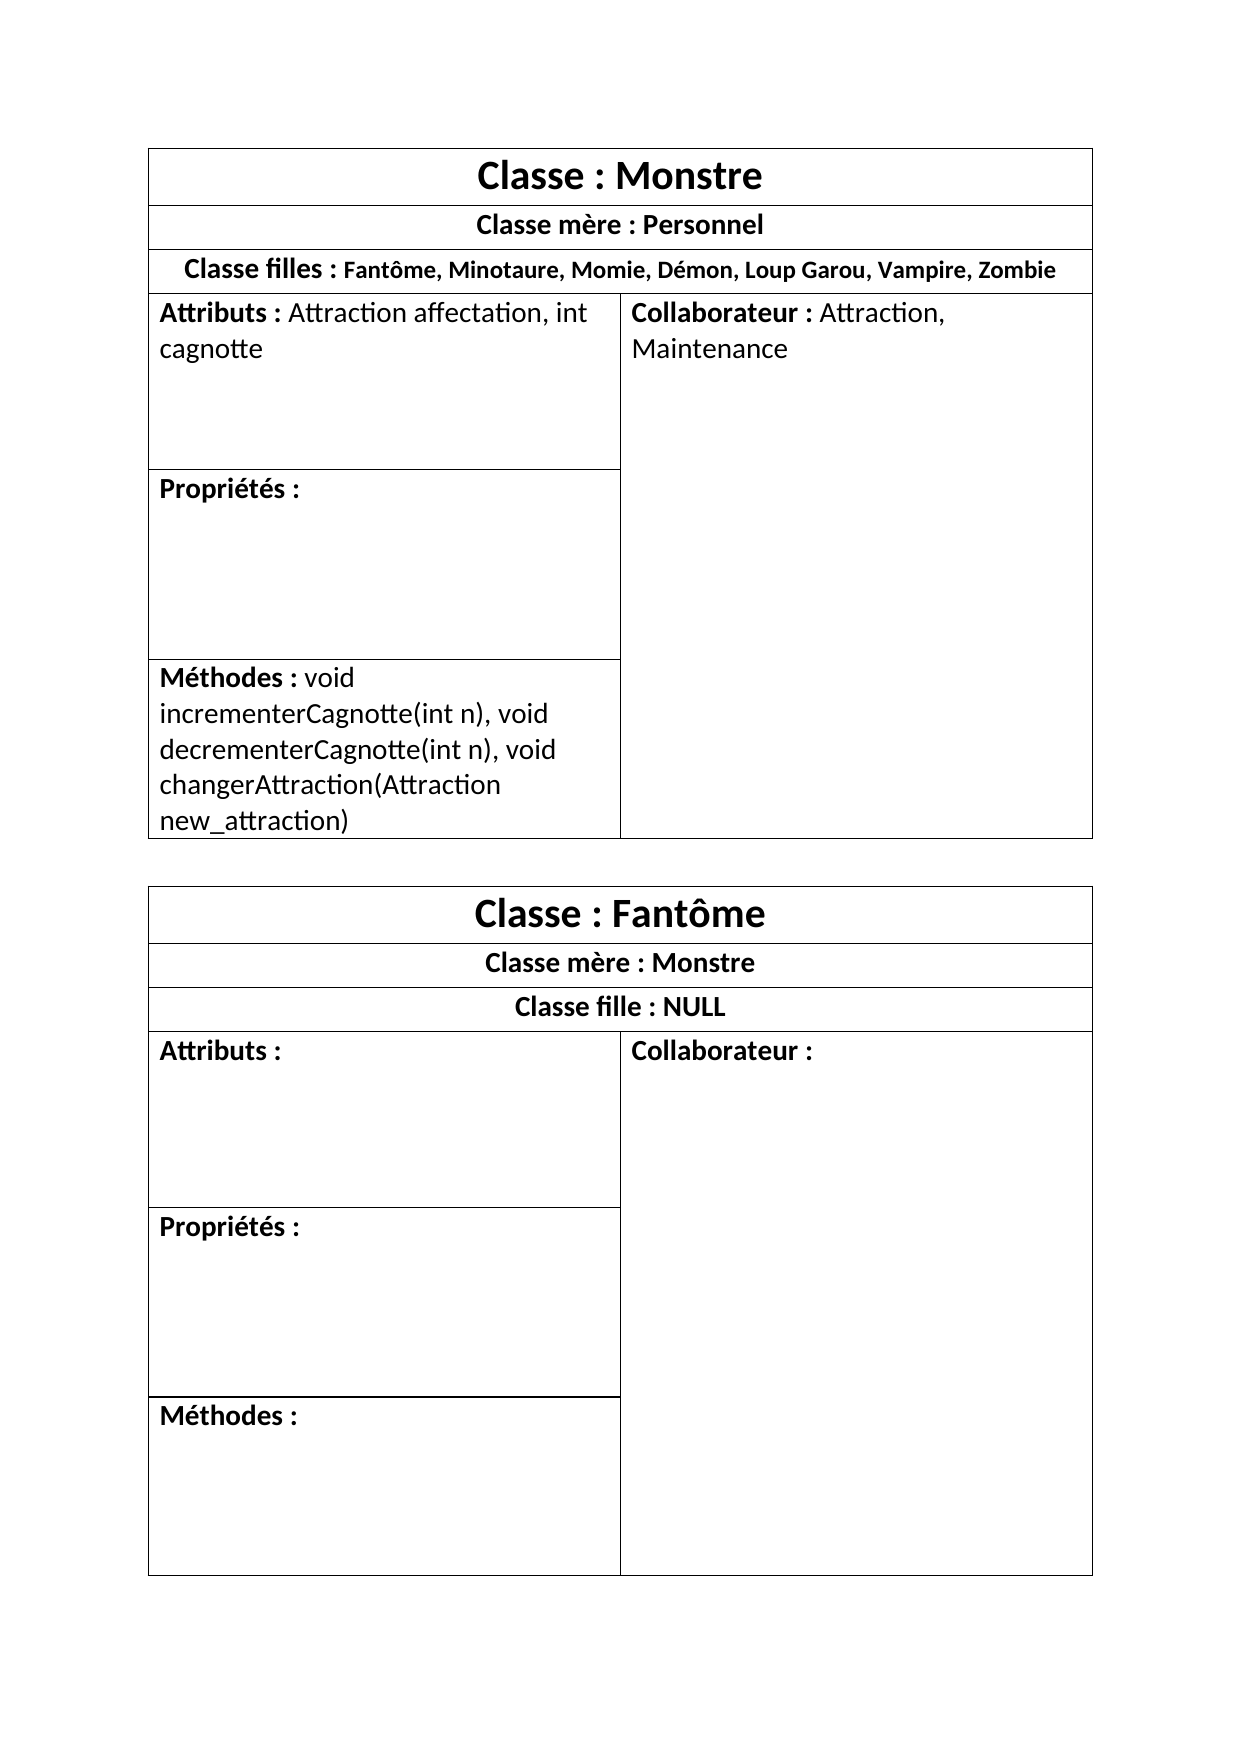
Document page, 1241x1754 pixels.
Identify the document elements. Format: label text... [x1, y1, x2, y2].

table_cell Collaborateur : [621, 1032, 1092, 1575]
table_cell Méthodes : [149, 1398, 620, 1575]
table_cell Classe fille : NULL [149, 988, 1092, 1031]
table_header Classe : Fantôme [149, 887, 1092, 943]
table_cell Classe mère : Personnel [149, 206, 1092, 249]
table_cell Propriétés : [149, 470, 620, 658]
table_cell Collaborateur : Attraction, Maintenance [621, 294, 1092, 838]
table_cell Attributs : [149, 1032, 620, 1207]
table_cell Classe : Monstre [149, 149, 1092, 205]
table_cell Méthodes : void incrementerCagnotte(int n), void decrementerCagnotte(int n), void changerAttraction(Attraction new_attraction) [149, 660, 620, 838]
table_cell Classe filles : Fantôme, Minotaure, Momie, Démon, Loup Garou, Vampire, Zombie [149, 250, 1092, 293]
table_cell Propriétés : [149, 1208, 620, 1396]
table_cell Attributs : Attraction affectation, int cagnotte [149, 294, 620, 469]
table_cell Classe mère : Monstre [149, 944, 1092, 987]
